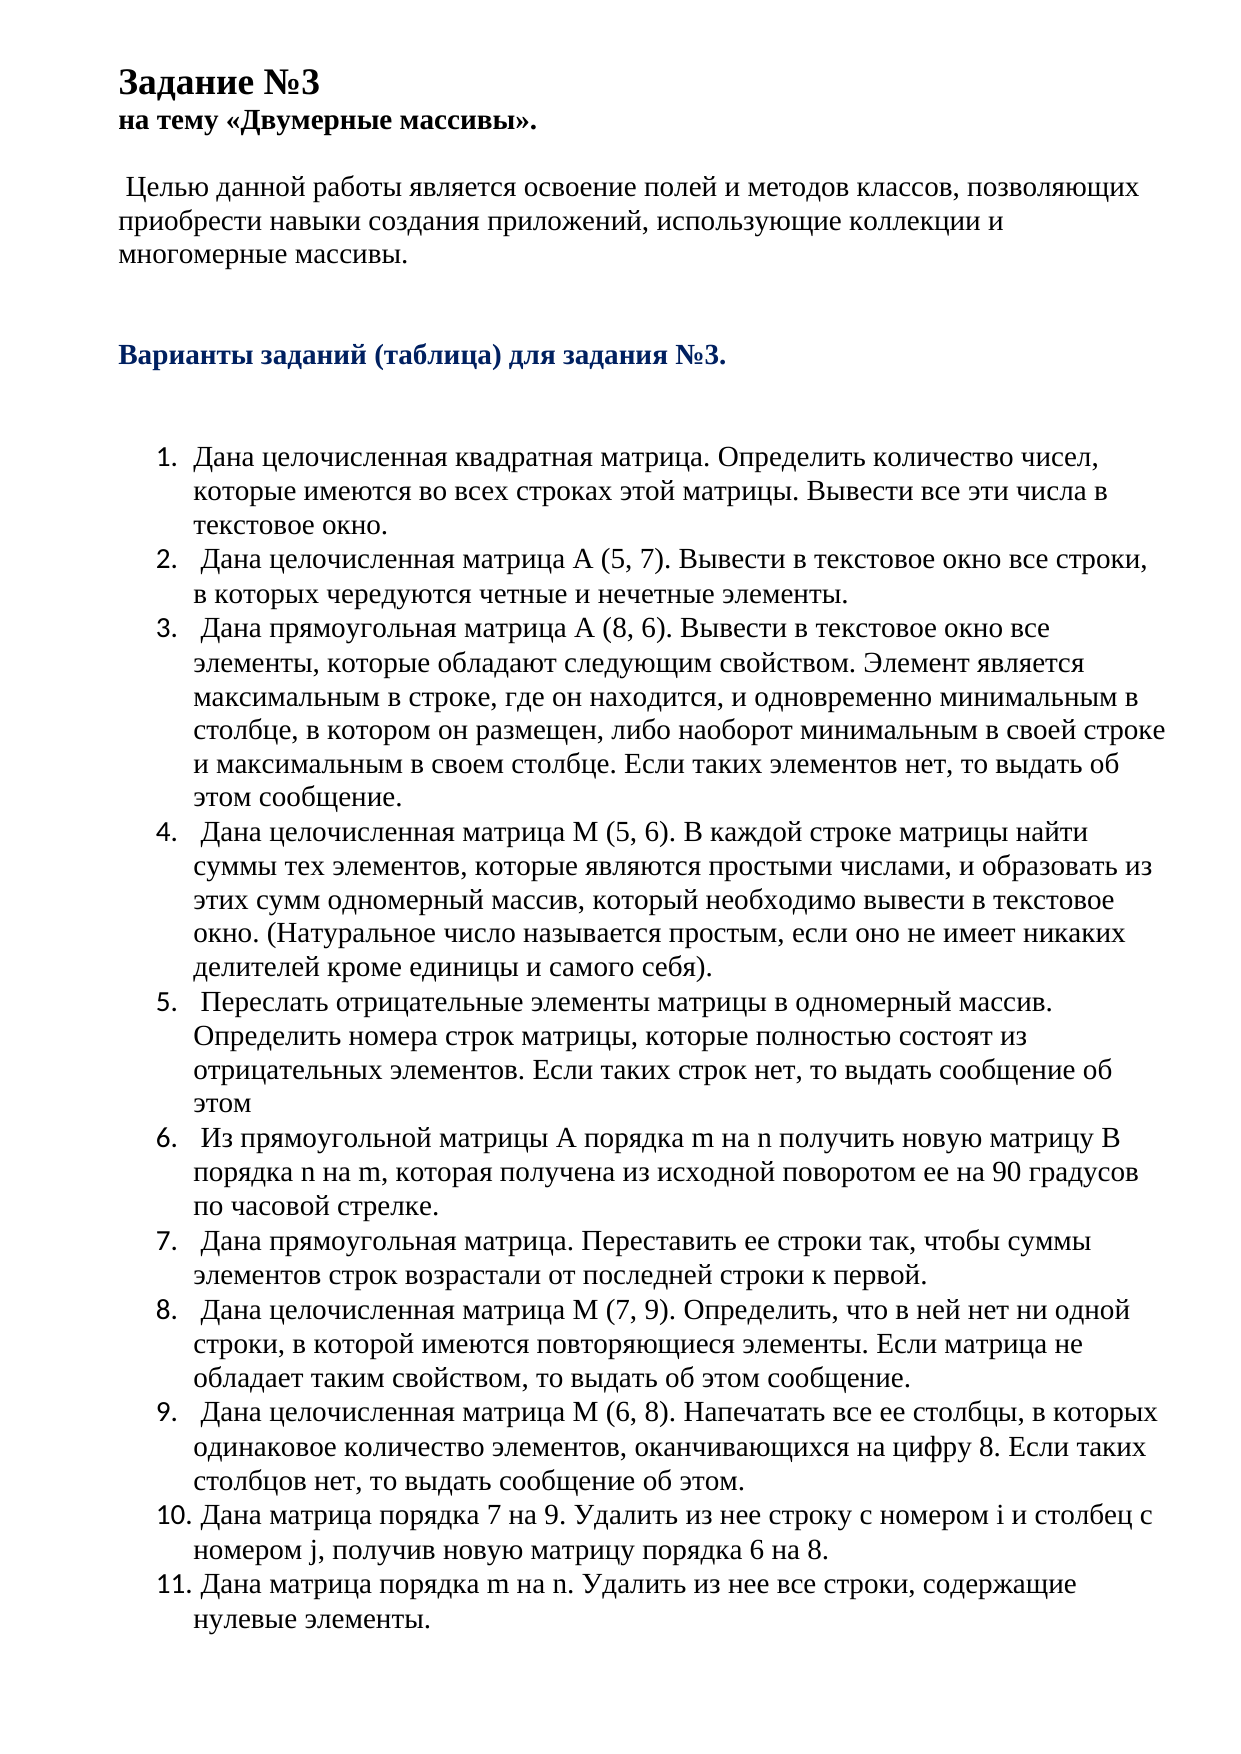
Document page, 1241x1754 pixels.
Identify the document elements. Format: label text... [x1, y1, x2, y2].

list Дана матрица порядка m на n. Удалить из нее все строки, содержащие нулевые элементы. [156, 1565, 1167, 1634]
list Дана целочисленная матрица M (6, 8). Напечатать все ее столбцы, в которых одинаковое количество элементов, оканчивающихся на цифру 8. Если таких столбцов нет, то выдать сообщение об этом. [156, 1393, 1167, 1496]
text на тему «Двумерные массивы». [118, 102, 1167, 136]
list Дана целочисленная матрица M (5, 6). В каждой строке матрицы найти суммы тех элементов, которые являются простыми числами, и образовать из этих сумм одномерный массив, который необходимо вывести в текстовое окно. (Натуральное число называется простым, если оно не имеет никаких делителей кроме единицы и самого себя). [156, 813, 1167, 983]
list Дана целочисленная матрица M (7, 9). Определить, что в ней нет ни одной строки, в которой имеются повторяющиеся элементы. Если матрица не обладает таким свойством, то выдать об этом сообщение. [156, 1291, 1167, 1393]
list Дана целочисленная квадратная матрица. Определить количество чисел, которые имеются во всех строках этой матрицы. Вывести все эти числа в текстовое окно. [156, 438, 1167, 540]
list Дана целочисленная матрица А (5, 7). Вывести в текстовое окно все строки, в которых чередуются четные и нечетные элементы. [156, 540, 1167, 609]
list Переслать отрицательные элементы матрицы в одномерный массив. Определить номера строк матрицы, которые полностью состоят из отрицательных элементов. Если таких строк нет, то выдать сообщение об этом [156, 983, 1167, 1119]
text Задание №3 [118, 59, 1167, 102]
list Дана прямоугольная матрица А (8, 6). Вывести в текстовое окно все элементы, которые обладают следующим свойством. Элемент является максимальным в строке, где он находится, и одновременно минимальным в столбце, в котором он размещен, либо наоборот минимальным в своей строке и максимальным в своем столбце. Если таких элементов нет, то выдать об этом сообщение. [156, 609, 1167, 813]
list Из прямоугольной матрицы A порядка m на n получить новую матрицу B порядка n на m, которая получена из исходной поворотом ее на 90 градусов по часовой стрелке. [156, 1119, 1167, 1222]
list Дана матрица порядка 7 на 9. Удалить из нее строку с номером i и столбец с номером j, получив новую матрицу порядка 6 на 8. [156, 1496, 1167, 1565]
text Варианты заданий (таблица) для задания №3. [118, 337, 1167, 371]
list Дана прямоугольная матрица. Переставить ее строки так, чтобы суммы элементов строк возрастали от последней строки к первой. [156, 1222, 1167, 1291]
text Целью данной работы является освоение полей и методов классов, позволяющих приобрести навыки создания приложений, использующие коллекции и многомерные массивы. [118, 169, 1167, 270]
